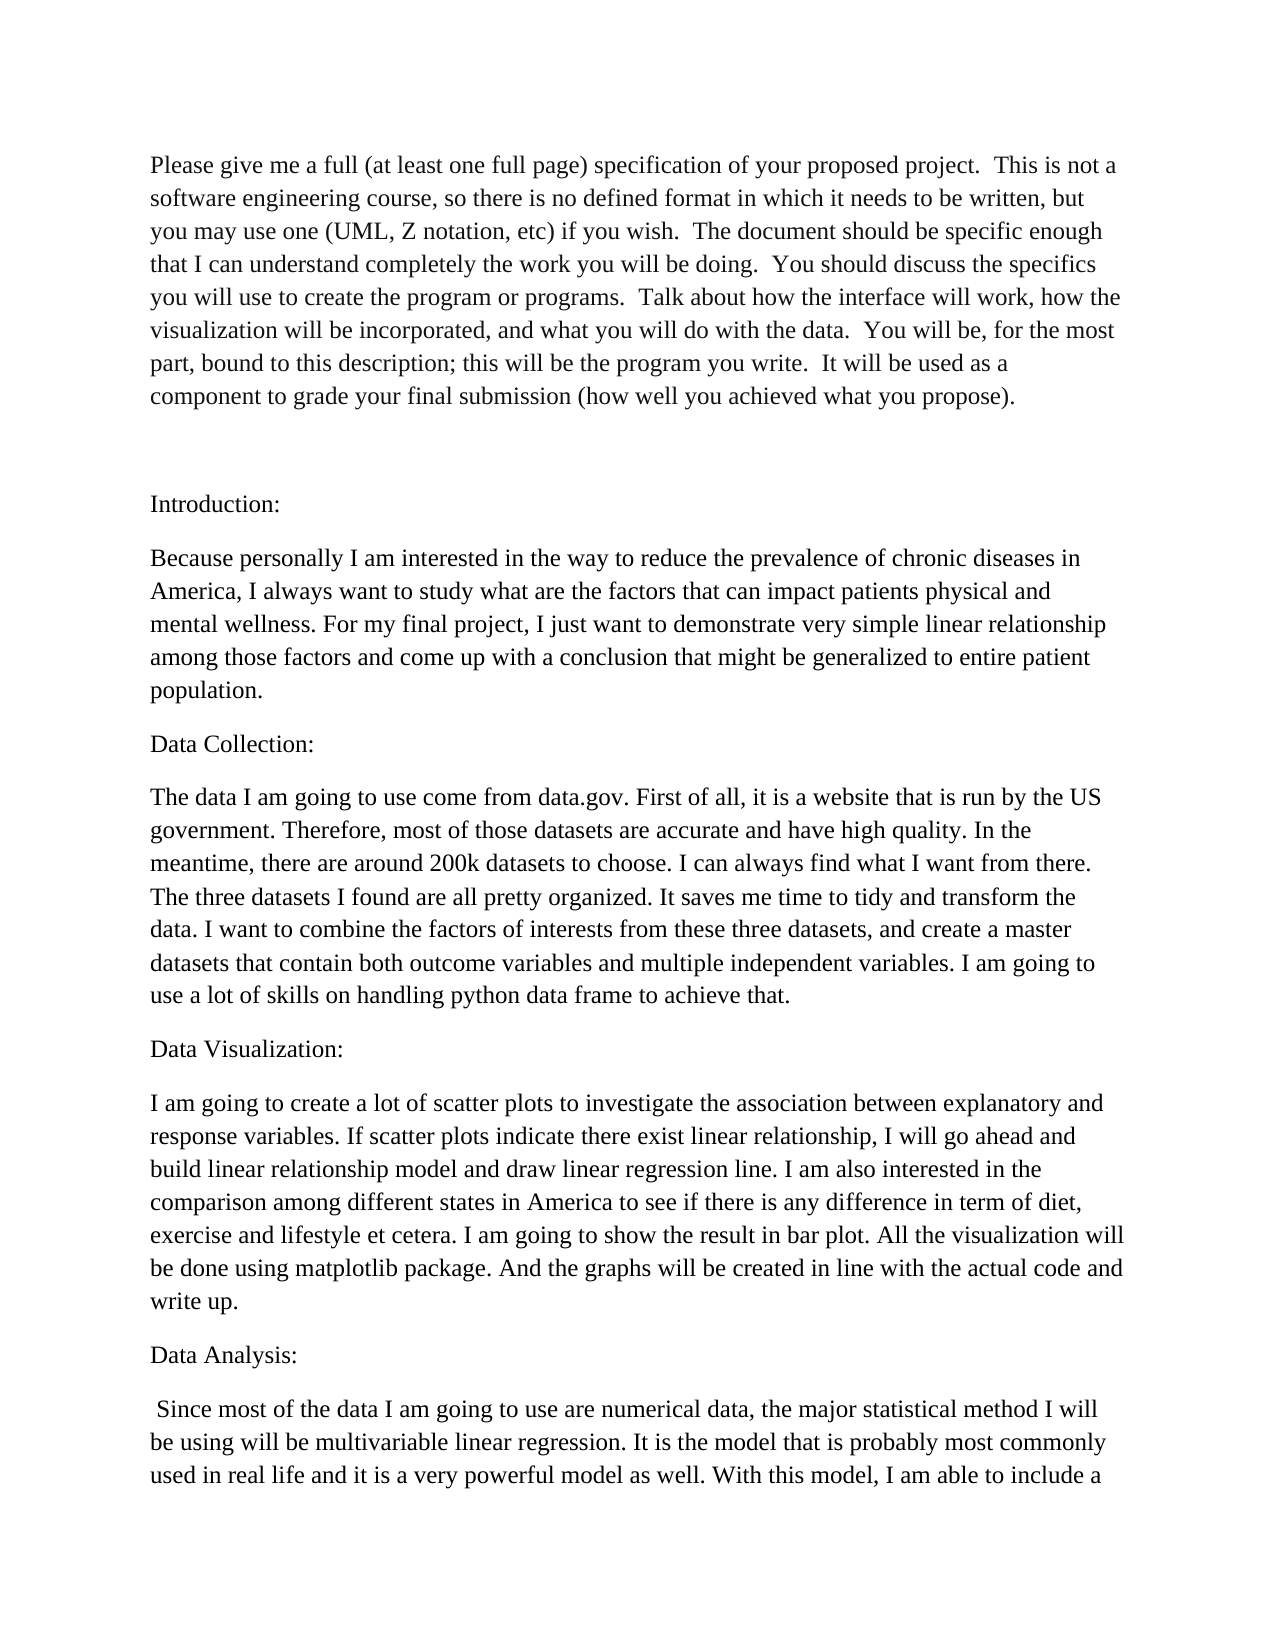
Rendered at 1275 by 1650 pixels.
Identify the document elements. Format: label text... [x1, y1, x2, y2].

text Because personally I am interested in the way to reduce the prevalence of chronic diseases in America, I always want to study what are the factors that can impact patients physical and mental wellness. For my final project, I just want to demonstrate very simple linear relationship among those factors and come up with a conclusion that might be generalized to entire patient population. [150, 543, 1125, 703]
text I am going to create a lot of scatter plots to investigate the association between explanatory and response variables. If scatter plots indicate there exist linear relationship, I will go ahead and build linear relationship model and draw linear regression line. I am also interested in the comparison among different states in America to see if there is any difference in term of diet, exercise and lifestyle et cetera. I am going to show the result in bar plot. All the visualization will be done using matplotlib package. And the graphs will be created in line with the actual code and write up. [150, 1088, 1125, 1315]
text The data I am going to use come from data.gov. First of all, it is a website that is run by the US government. Therefore, most of those datasets are accurate and have high quality. In the meantime, there are around 200k datasets to choose. I can always find what I want from there. The three datasets I found are all pretty organized. It saves me time to tidy and transform the data. I want to combine the factors of interests from these three datasets, and create a master datasets that contain both outcome variables and multiple independent variables. I am going to use a lot of skills on handling python data frame to achieve that. [150, 782, 1125, 1009]
text Data Visualization: [150, 1034, 1125, 1063]
text Data Analysis: [150, 1340, 1125, 1369]
text Introduction: [150, 489, 1125, 518]
text Data Collection: [150, 729, 1125, 757]
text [150, 1394, 1125, 1489]
text Please give me a full (at least one full page) specification of your proposed project. This is not a software engineering course, so there is no defined format in which it needs to be written, but you may use one (UML, Z notation, etc) if you wish. The document should be specific enough that I can understand completely the work you will be doing. You should discuss the specifics you will use to create the program or programs. Talk about how the interface will work, how the visualization will be incorporated, and what you will do with the data. You will be, for the most part, bound to this description; this will be the program you write. It will be used as a component to grade your final submission (how well you achieved what you propose). [150, 150, 1125, 410]
